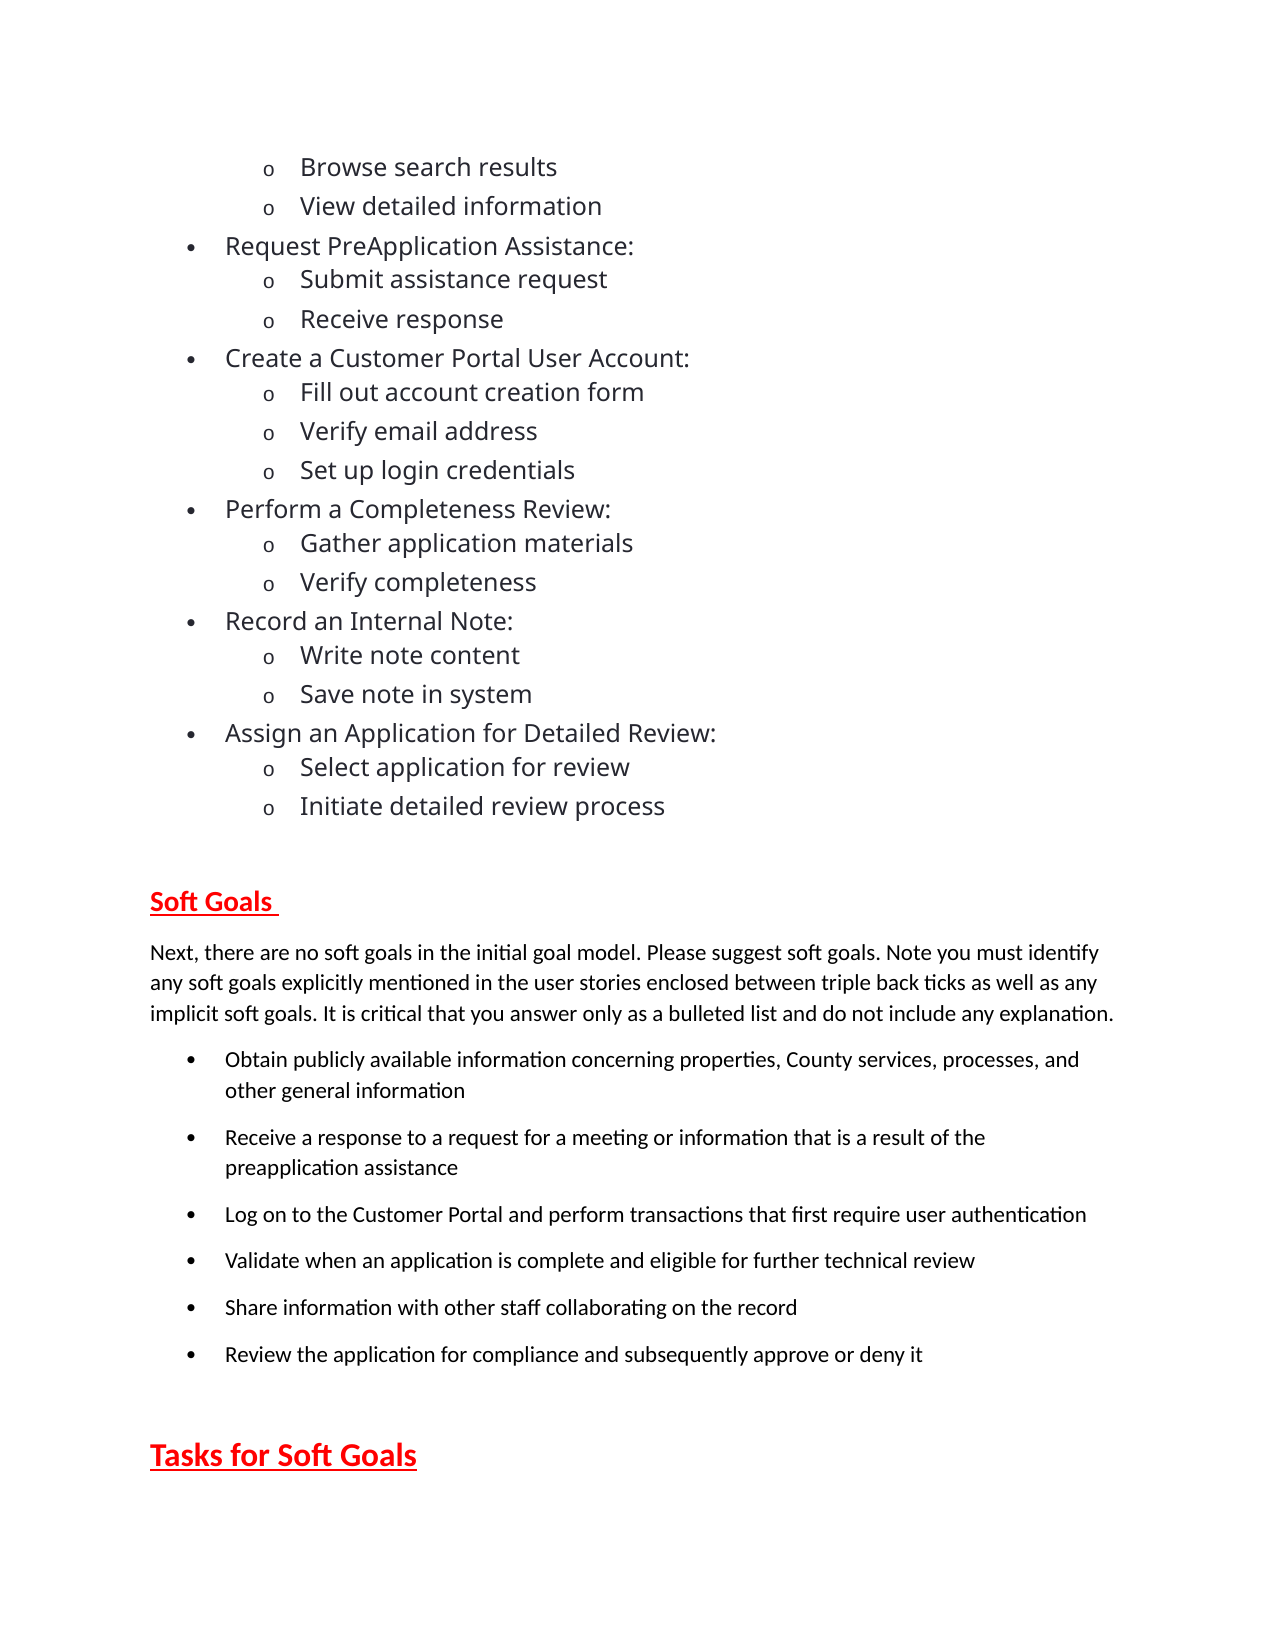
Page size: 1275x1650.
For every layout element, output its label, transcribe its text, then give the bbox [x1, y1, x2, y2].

list Initiate detailed review process [262, 789, 1125, 823]
list Request PreApplication Assistance: [187, 228, 1125, 262]
list Fill out account creation form [262, 374, 1125, 408]
text Soft Goals [150, 883, 1125, 919]
list Browse search results [262, 150, 1125, 184]
list Receive response [262, 301, 1125, 335]
list Select application for review [262, 750, 1125, 784]
list Submit assistance request [262, 262, 1125, 296]
list Gather application materials [262, 526, 1125, 560]
list Verify email address [262, 413, 1125, 447]
list Obtain publicly available information concerning properties, County services, processes, and other general information [187, 1046, 1125, 1104]
list Set up login credentials [262, 452, 1125, 487]
list Log on to the Customer Portal and perform transactions that first require user authentication [187, 1200, 1125, 1228]
list Write note content [262, 638, 1125, 672]
list Save note in system [262, 677, 1125, 711]
list Record an Internal Note: [187, 604, 1125, 638]
list Create a Customer Portal User Account: [187, 340, 1125, 374]
list View detailed information [262, 189, 1125, 223]
text Tasks for Soft Goals [150, 1434, 1125, 1475]
list Verify completeness [262, 565, 1125, 599]
list Perform a Completeness Review: [187, 492, 1125, 526]
list Receive a response to a request for a meeting or information that is a result of the preapplication assistance [187, 1123, 1125, 1181]
list Assign an Application for Detailed Review: [187, 716, 1125, 750]
list Validate when an application is complete and eligible for further technical review [187, 1247, 1125, 1275]
text Next, there are no soft goals in the initial goal model. Please suggest soft goals. Note you must identify any soft goals explicitly mentioned in the user stories enclosed between triple back ticks as well as any implicit soft goals. It is critical that you answer only as a bulleted list and do not include any explanation. [150, 938, 1125, 1027]
list Share information with other staff collaborating on the record [187, 1293, 1125, 1322]
list Review the application for compliance and subsequently approve or deny it [187, 1340, 1125, 1368]
